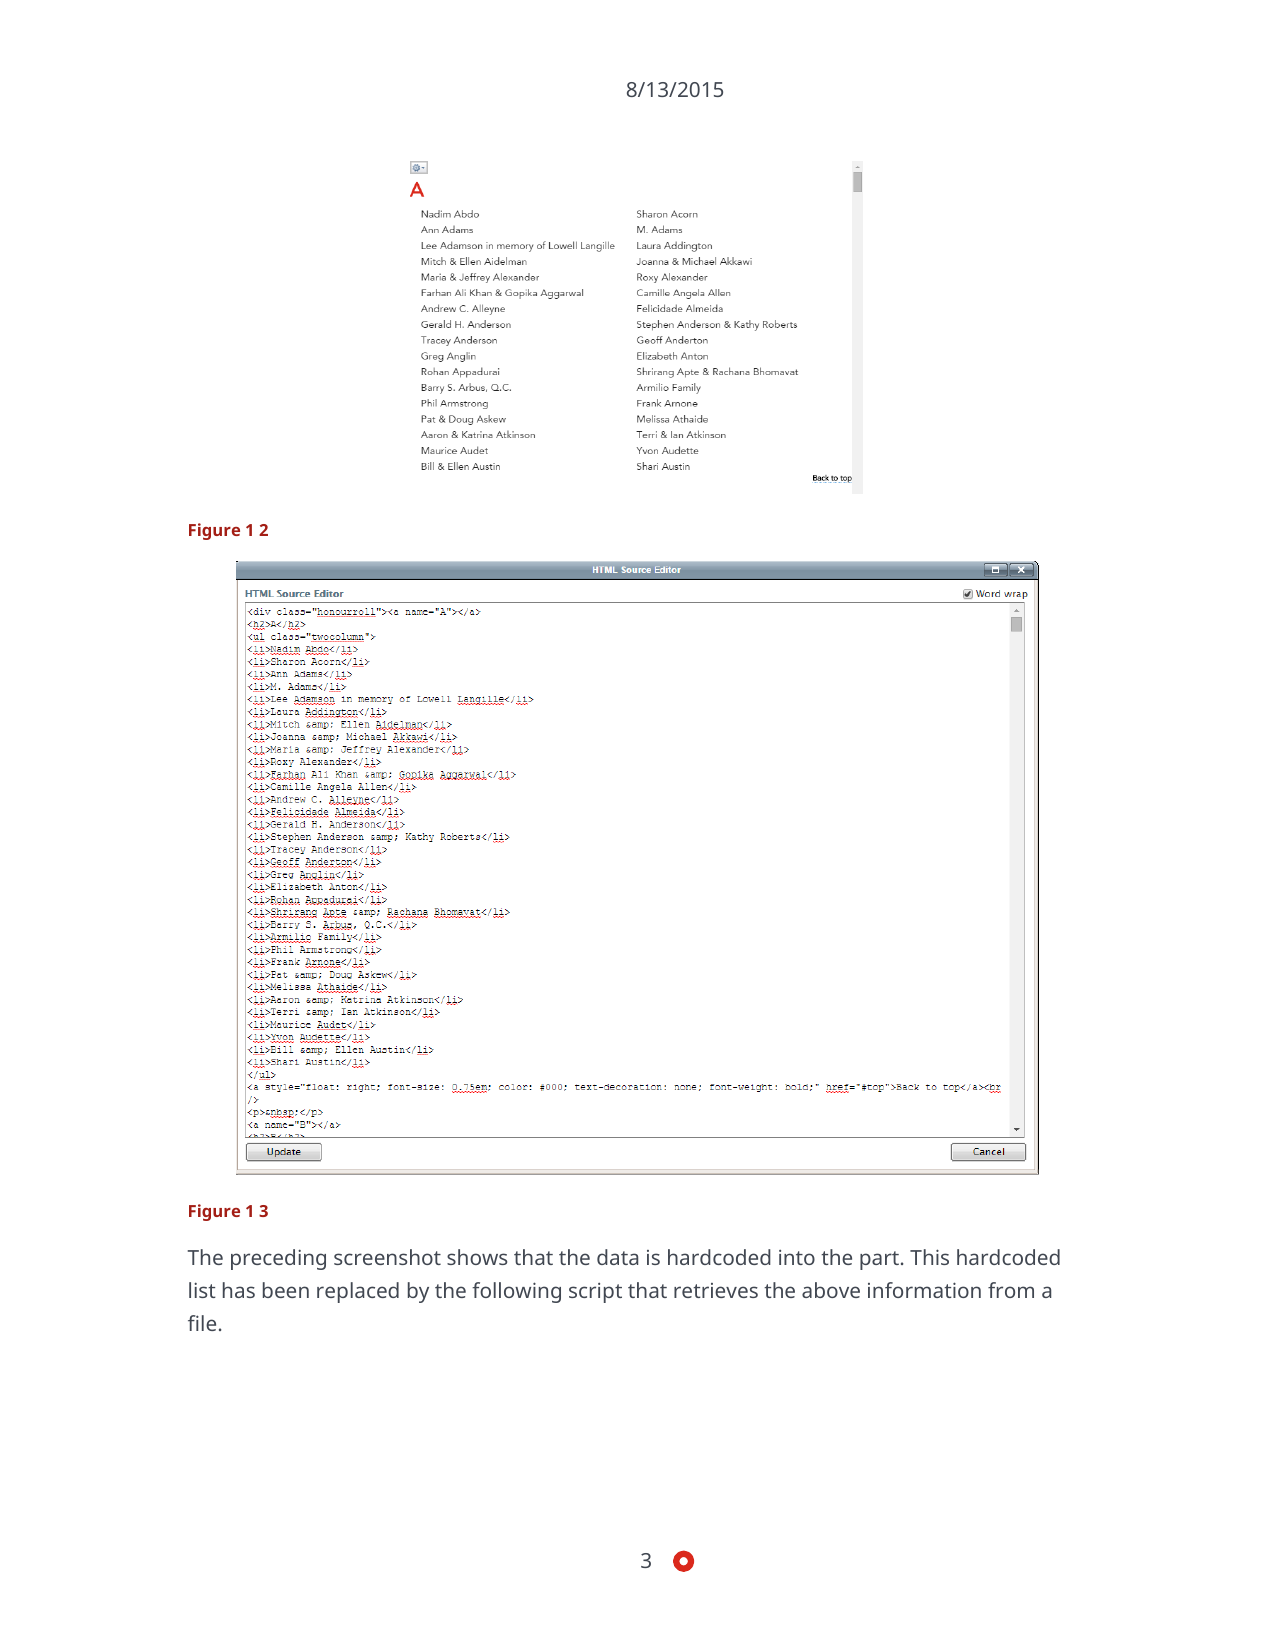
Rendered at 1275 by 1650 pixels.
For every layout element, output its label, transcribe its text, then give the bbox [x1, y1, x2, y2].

text The preceding screenshot shows that the data is hardcoded into the part. This hardcoded list has been replaced by the following script that retrieves the above information from a file. [187, 1243, 1087, 1337]
picture [236, 561, 1039, 1175]
picture [406, 150, 869, 494]
